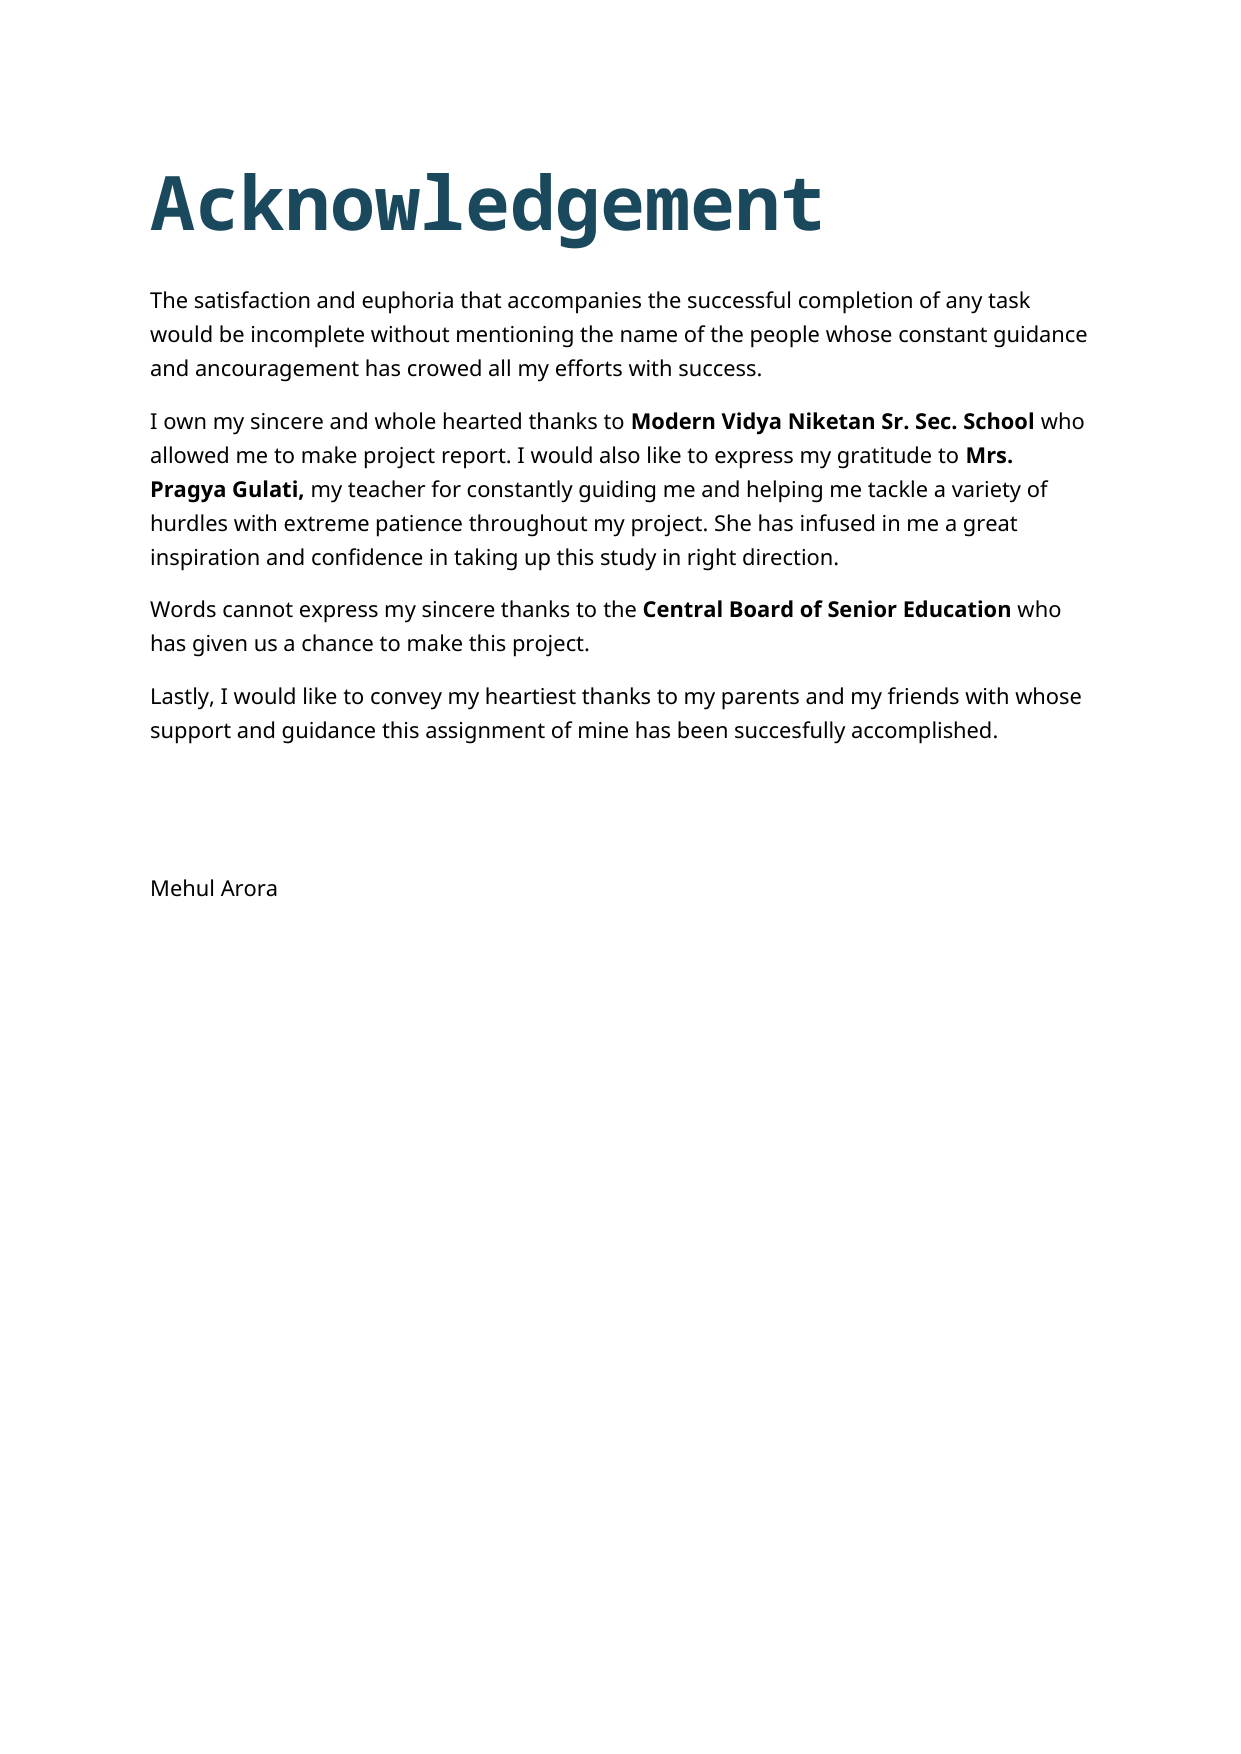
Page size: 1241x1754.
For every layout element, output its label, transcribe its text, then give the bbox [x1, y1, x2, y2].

text Mehul Arora [150, 873, 1090, 903]
text The satisfaction and euphoria that accompanies the successful completion of any task would be incomplete without mentioning the name of the people whose constant guidance and ancouragement has crowed all my efforts with success. [150, 285, 1090, 383]
text Words cannot express my sincere thanks to the Central Board of Senior Education who has given us a chance to make this project. [150, 594, 1090, 658]
text Acknowledgement [150, 150, 1090, 252]
text I own my sincere and whole hearted thanks to Modern Vidya Niketan Sr. Sec. School who allowed me to make project report. I would also like to express my gratitude to Mrs. Pragya Gulati, my teacher for constantly guiding me and helping me tackle a variety of hurdles with extreme patience throughout my project. She has infused in me a great inspiration and confidence in taking up this study in right direction. [150, 406, 1090, 571]
text Lastly, I would like to convey my heartiest thanks to my parents and my friends with whose support and guidance this assignment of mine has been succesfully accomplished. [150, 681, 1090, 745]
